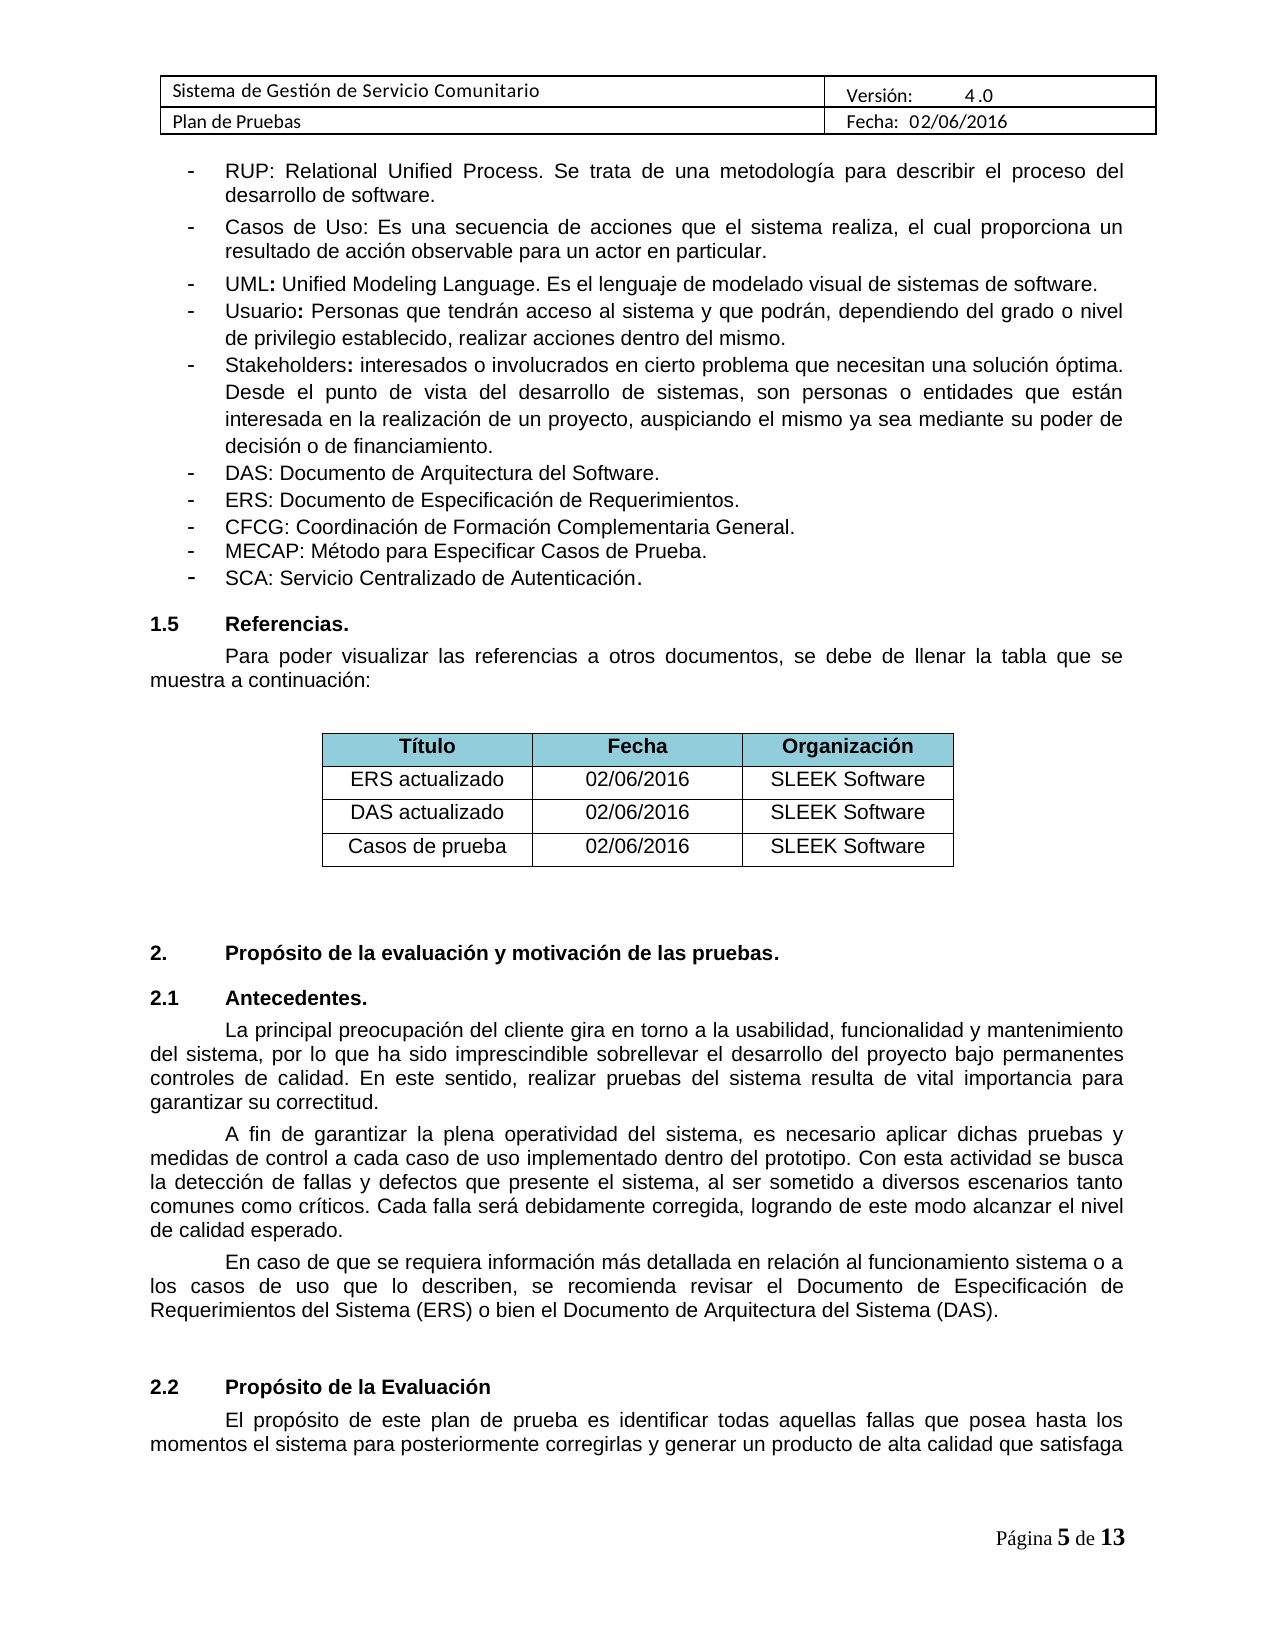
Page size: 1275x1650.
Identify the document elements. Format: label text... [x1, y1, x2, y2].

table_cell 02/06/2016 [533, 834, 742, 866]
table_cell 02/06/2016 [533, 767, 742, 799]
table_header Organización [743, 734, 953, 766]
subtitle 2.2 Propósito de la Evaluación [150, 1375, 1125, 1399]
text Para poder visualizar las referencias a otros documentos, se debe de llenar la tabla que se muestra a continuación: [150, 644, 1125, 692]
list Usuario: Personas que tendrán acceso al sistema y que podrán, dependiendo del grado o nivel de privilegio establecido, realizar acciones dentro del mismo. [187, 298, 1125, 349]
table_cell SLEEK Software [743, 767, 953, 799]
subtitle 1.5 Referencias. [150, 612, 1125, 636]
list MECAP: Método para Especificar Casos de Prueba. [187, 539, 1125, 563]
table_cell SLEEK Software [743, 834, 953, 866]
list Stakeholders: interesados o involucrados en cierto problema que necesitan una solución óptima. Desde el punto de vista del desarrollo de sistemas, son personas o entidades que están interesada en la realización de un proyecto, auspiciando el mismo ya sea mediante su poder de decisión o de financiamiento. [187, 353, 1125, 458]
table_cell Casos de prueba [323, 834, 532, 866]
list CFCG: Coordinación de Formación Complementaria General. [187, 515, 1125, 539]
table_header Fecha [533, 734, 742, 766]
text En caso de que se requiera información más detallada en relación al funcionamiento sistema o a los casos de uso que lo describen, se recomienda revisar el Documento de Especificación de Requerimientos del Sistema (ERS) o bien el Documento de Arquitectura del Sistema (DAS). [150, 1250, 1125, 1322]
subtitle 2.1 Antecedentes. [150, 986, 1125, 1009]
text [150, 1407, 1125, 1455]
list SCA: Servicio Centralizado de Autenticación. [187, 563, 1125, 591]
list UML: Unified Modeling Language. Es el lenguaje de modelado visual de sistemas de software. [187, 271, 1125, 295]
list RUP: Relational Unified Process. Se trata de una metodología para describir el proceso del desarrollo de software. [187, 159, 1125, 207]
list ERS: Documento de Especificación de Requerimientos. [187, 488, 1125, 512]
table_cell DAS actualizado [323, 800, 532, 832]
list DAS: Documento de Arquitectura del Software. [187, 461, 1125, 485]
list Casos de Uso: Es una secuencia de acciones que el sistema realiza, el cual proporciona un resultado de acción observable para un actor en particular. [187, 215, 1125, 263]
subtitle 2. Propósito de la evaluación y motivación de las pruebas. [150, 941, 1125, 965]
table_cell 02/06/2016 [533, 800, 742, 832]
text A fin de garantizar la plena operatividad del sistema, es necesario aplicar dichas pruebas y medidas de control a cada caso de uso implementado dentro del prototipo. Con esta actividad se busca la detección de fallas y defectos que presente el sistema, al ser sometido a diversos escenarios tanto comunes como críticos. Cada falla será debidamente corregida, logrando de este modo alcanzar el nivel de calidad esperado. [150, 1122, 1125, 1242]
table_header Título [323, 734, 532, 766]
text La principal preocupación del cliente gira en torno a la usabilidad, funcionalidad y mantenimiento del sistema, por lo que ha sido imprescindible sobrellevar el desarrollo del proyecto bajo permanentes controles de calidad. En este sentido, realizar pruebas del sistema resulta de vital importancia para garantizar su correctitud. [150, 1018, 1125, 1114]
table_cell SLEEK Software [743, 800, 953, 832]
table_cell ERS actualizado [323, 767, 532, 799]
